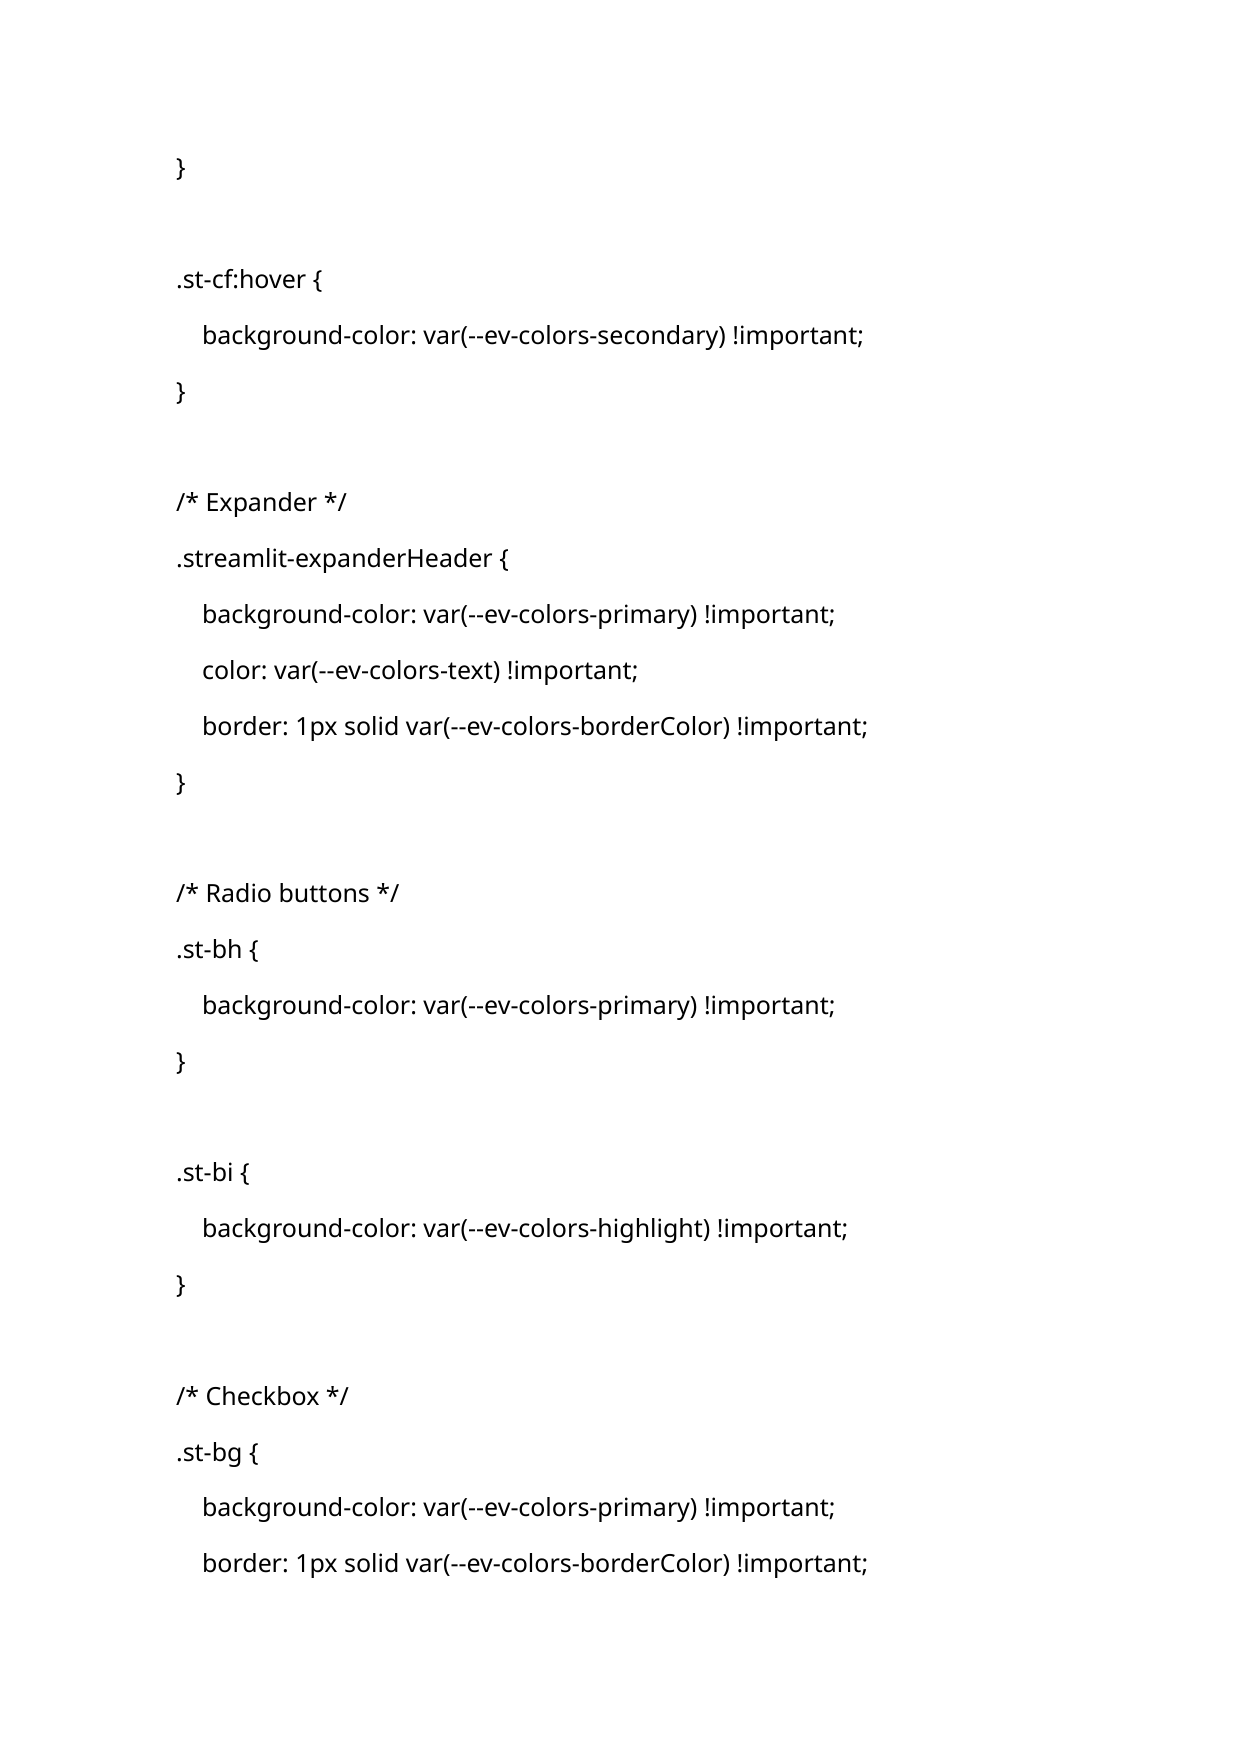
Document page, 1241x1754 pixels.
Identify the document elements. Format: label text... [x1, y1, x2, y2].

text color: var(--ev-colors-text) !important; [150, 652, 1090, 687]
text background-color: var(--ev-colors-primary) !important; [150, 987, 1090, 1022]
text } [150, 373, 1090, 407]
text background-color: var(--ev-colors-primary) !important; [150, 1490, 1090, 1524]
text } [150, 150, 1090, 184]
text /* Checkbox */ [150, 1378, 1090, 1412]
text } [150, 1043, 1090, 1077]
text } [150, 1267, 1090, 1301]
text .st-bh { [150, 932, 1090, 966]
text background-color: var(--ev-colors-highlight) !important; [150, 1211, 1090, 1245]
text background-color: var(--ev-colors-secondary) !important; [150, 317, 1090, 352]
text } [150, 764, 1090, 798]
text border: 1px solid var(--ev-colors-borderColor) !important; [150, 1546, 1090, 1580]
text .st-bi { [150, 1155, 1090, 1189]
text .st-cf:hover { [150, 262, 1090, 296]
text .st-bg { [150, 1434, 1090, 1468]
text border: 1px solid var(--ev-colors-borderColor) !important; [150, 708, 1090, 742]
text /* Radio buttons */ [150, 876, 1090, 910]
text /* Expander */ [150, 485, 1090, 519]
text background-color: var(--ev-colors-primary) !important; [150, 597, 1090, 631]
text .streamlit-expanderHeader { [150, 541, 1090, 575]
